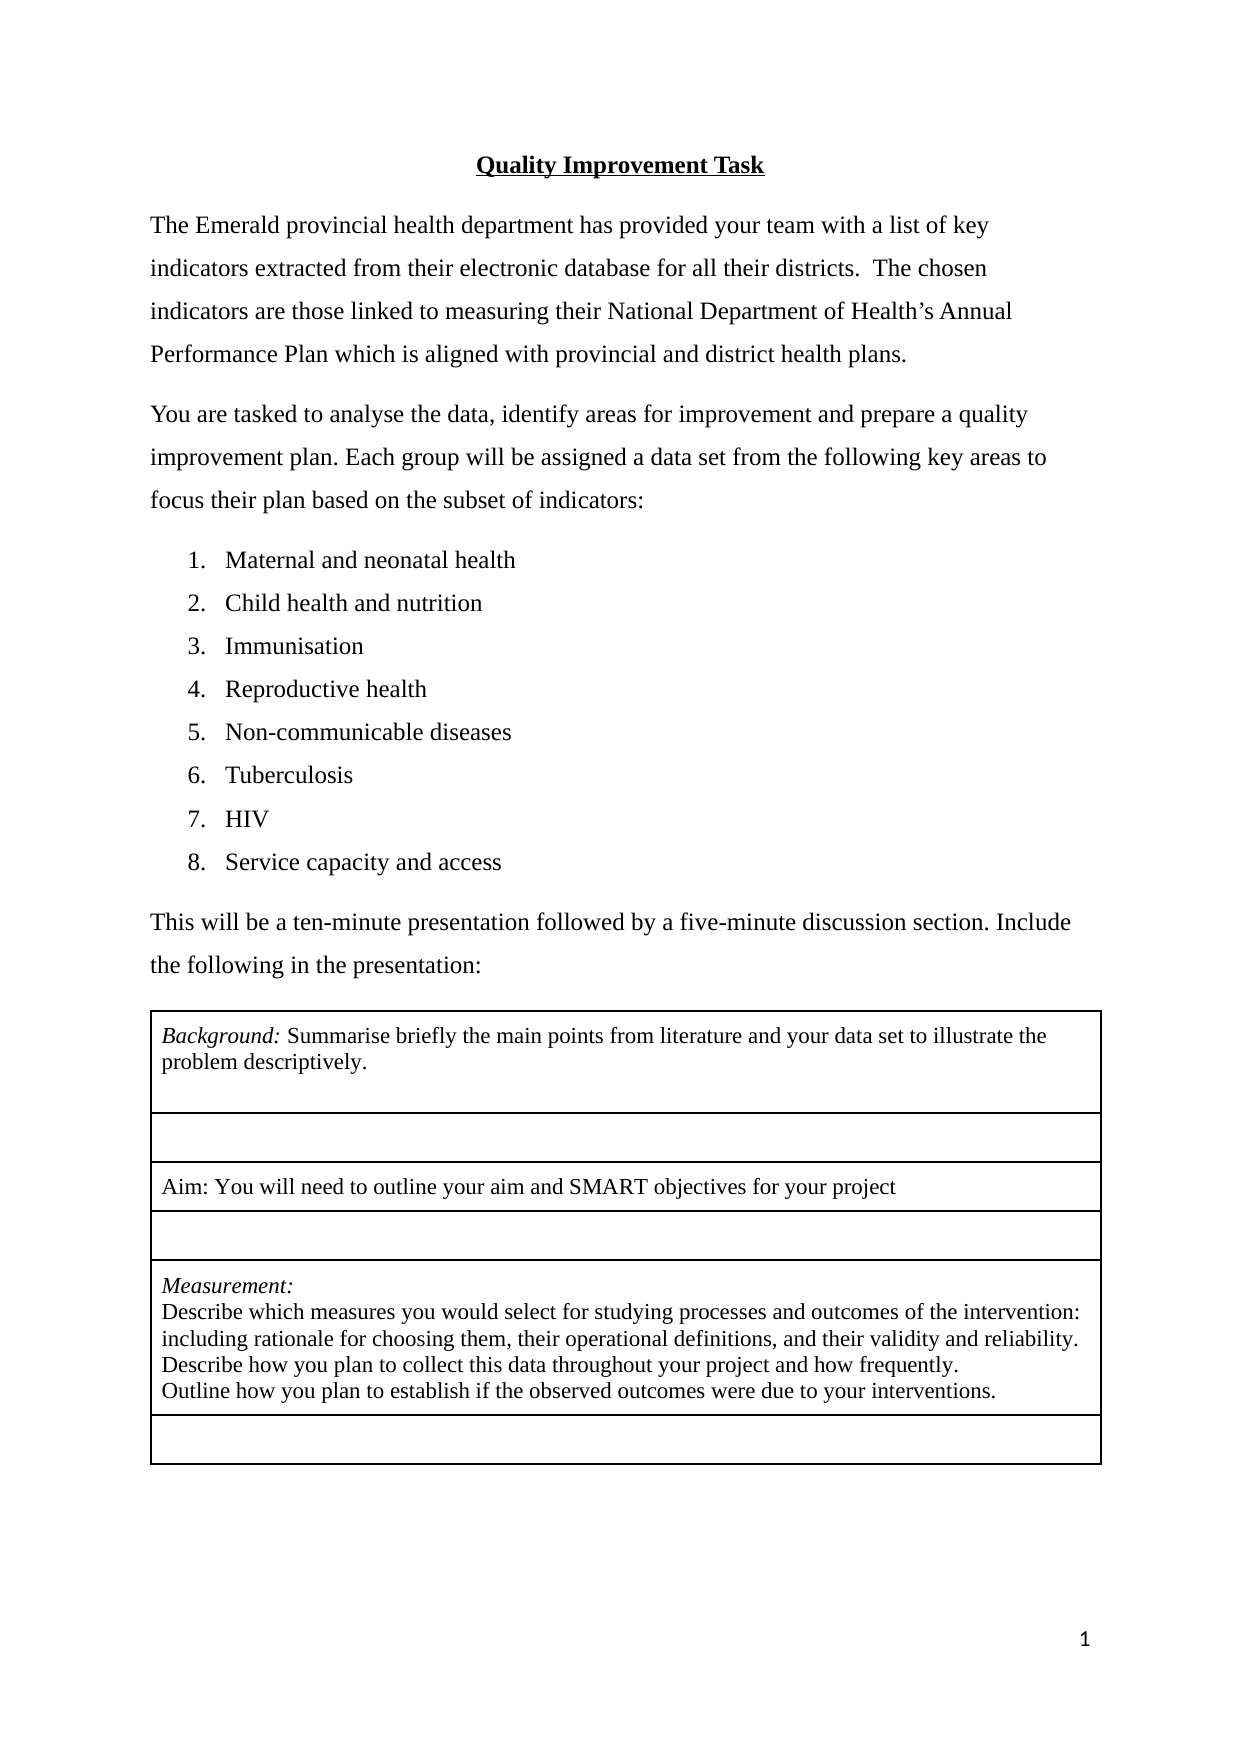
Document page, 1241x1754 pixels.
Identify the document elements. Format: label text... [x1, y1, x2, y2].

table_header Background: Summarise briefly the main points from literature and your data set to illustrate the problem descriptively. [152, 1012, 1100, 1112]
text This will be a ten-minute presentation followed by a five-minute discussion section. Include the following in the presentation: [150, 907, 1090, 978]
table_cell [152, 1416, 1100, 1463]
text The Emerald provincial health department has provided your team with a list of key indicators extracted from their electronic database for all their districts. The chosen indicators are those linked to measuring their National Department of Health’s Annual Performance Plan which is aligned with provincial and district health plans. [150, 210, 1090, 368]
table_cell Measurement: Describe which measures you would select for studying processes and outcomes of the intervention: including rationale for choosing them, their operational definitions, and their validity and reliability. Describe how you plan to collect this data throughout your project and how frequently. Outline how you plan to establish if the observed outcomes were due to your interventions. [152, 1261, 1100, 1414]
table_cell [152, 1114, 1100, 1161]
text Quality Improvement Task [150, 150, 1090, 179]
list Reproductive health [187, 674, 1090, 703]
list Non-communicable diseases [187, 717, 1090, 746]
list Service capacity and access [187, 847, 1090, 876]
list Maternal and neonatal health [187, 545, 1090, 574]
text You are tasked to analyse the data, identify areas for improvement and prepare a quality improvement plan. Each group will be assigned a data set from the following key areas to focus their plan based on the subset of indicators: [150, 399, 1090, 514]
list Child health and nutrition [187, 588, 1090, 617]
list Tuberculosis [187, 761, 1090, 789]
list HIV [187, 804, 1090, 832]
list Immunisation [187, 631, 1090, 660]
table_cell [152, 1212, 1100, 1259]
table_cell Aim: You will need to outline your aim and SMART objectives for your project [152, 1163, 1100, 1210]
